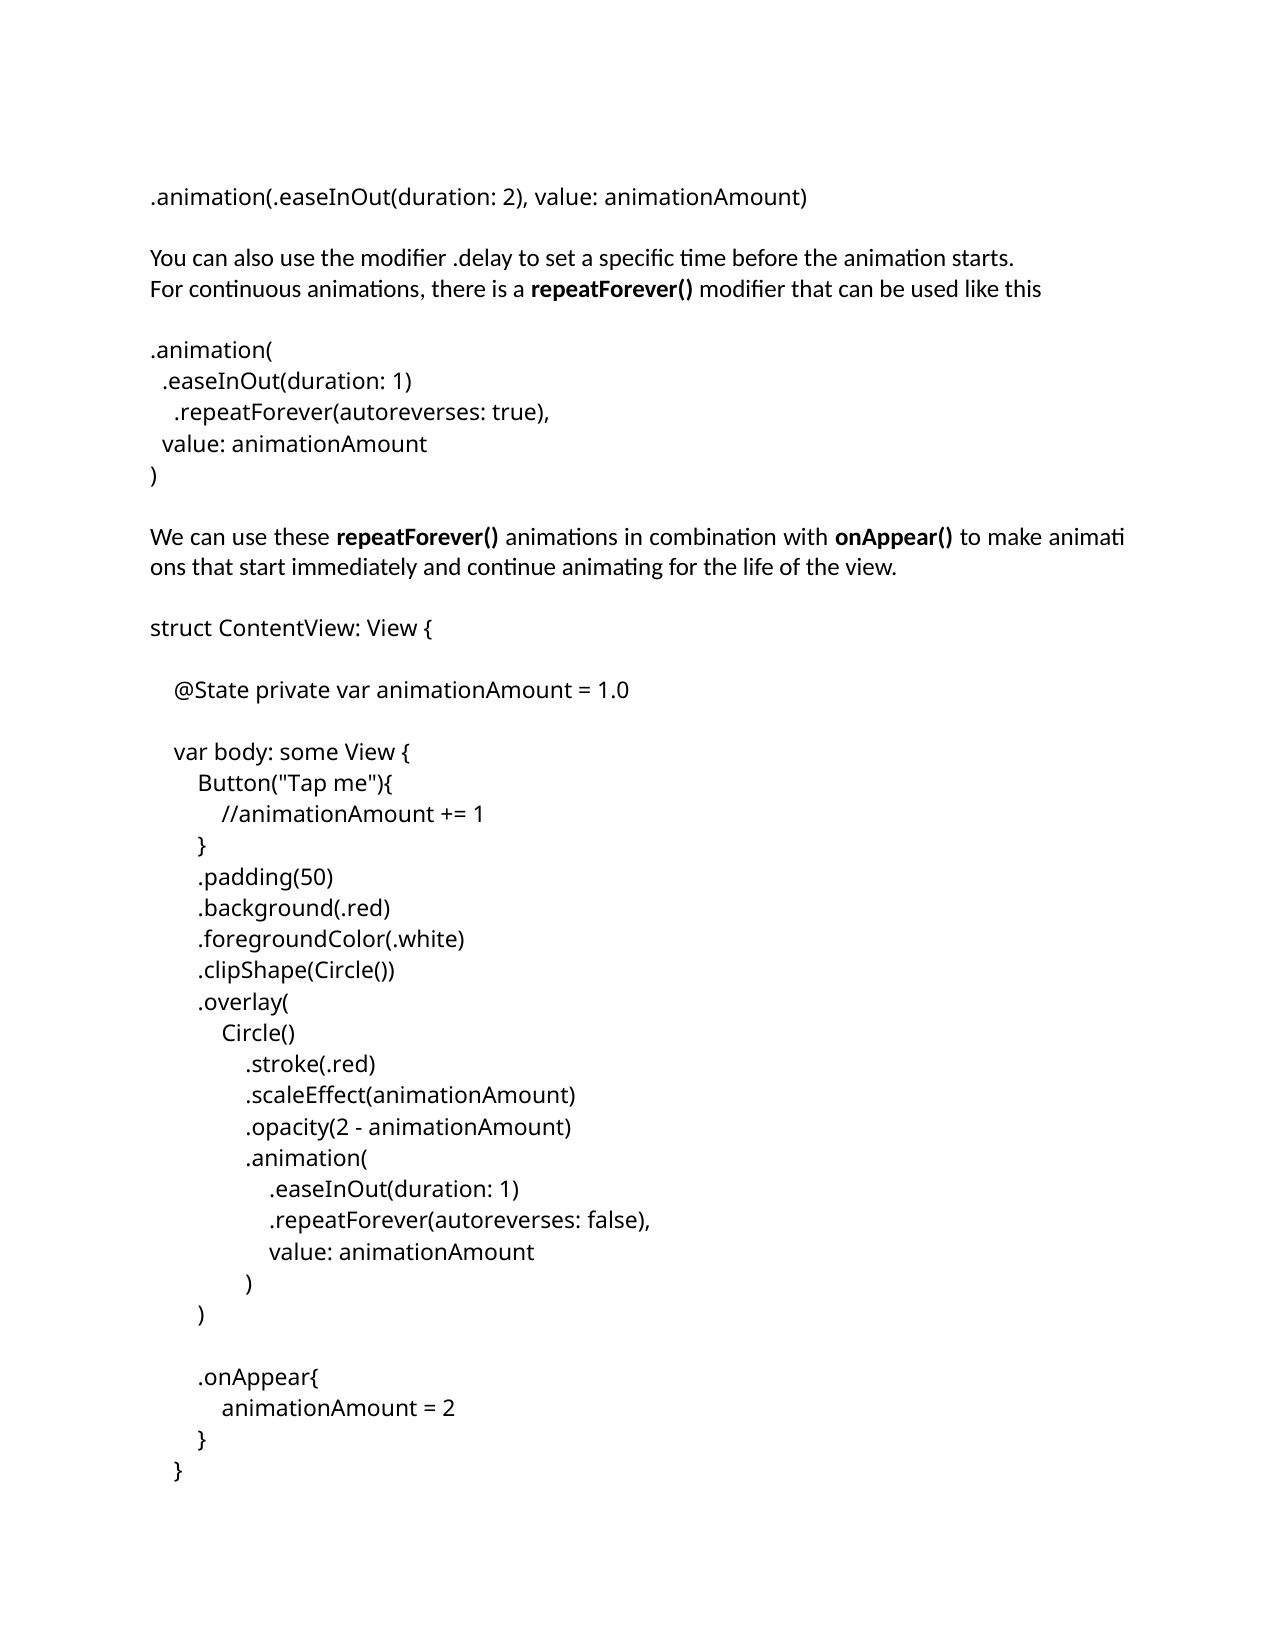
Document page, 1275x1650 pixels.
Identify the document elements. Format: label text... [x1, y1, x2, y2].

text For continuous animations, there is a repeatForever() modifier that can be used like this [150, 273, 1125, 303]
text .animation( [150, 1142, 1125, 1173]
text @State private var animationAmount = 1.0 [150, 674, 1125, 705]
text .easeInOut(duration: 1) [150, 1173, 1125, 1204]
text .repeatForever(autoreverses: false), [150, 1204, 1125, 1236]
text value: animationAmount [150, 1236, 1125, 1267]
text ) [150, 459, 1125, 490]
text Button("Tap me"){ [150, 767, 1125, 798]
text Circle() [150, 1017, 1125, 1048]
text .repeatForever(autoreverses: true), [150, 396, 1125, 428]
text .overlay( [150, 986, 1125, 1017]
text .stroke(.red) [150, 1048, 1125, 1079]
text .easeInOut(duration: 1) [150, 365, 1125, 396]
text .onAppear{ [150, 1361, 1125, 1392]
text value: animationAmount [150, 428, 1125, 459]
text .animation( [150, 334, 1125, 365]
text } [150, 1454, 1125, 1486]
text .clipShape(Circle()) [150, 954, 1125, 986]
text .foregroundColor(.white) [150, 923, 1125, 954]
text .background(.red) [150, 892, 1125, 923]
text You can also use the modifier .delay to set a specific time before the animation starts. [150, 242, 1125, 273]
text animationAmount = 2 [150, 1392, 1125, 1423]
text struct ContentView: View { [150, 612, 1125, 643]
text //animationAmount += 1 [150, 798, 1125, 829]
text ) [150, 1267, 1125, 1298]
text var body: some View { [150, 736, 1125, 767]
text .scaleEffect(animationAmount) [150, 1079, 1125, 1111]
text ) [150, 1298, 1125, 1329]
text } [150, 1423, 1125, 1454]
text .padding(50) [150, 861, 1125, 892]
text } [150, 829, 1125, 861]
text We can use these repeatForever() animations in combination with onAppear() to make animations that start immediately and continue animating for the life of the view. [150, 521, 1125, 582]
text .opacity(2 - animationAmount) [150, 1111, 1125, 1142]
text .animation(.easeInOut(duration: 2), value: animationAmount) [150, 181, 1125, 212]
